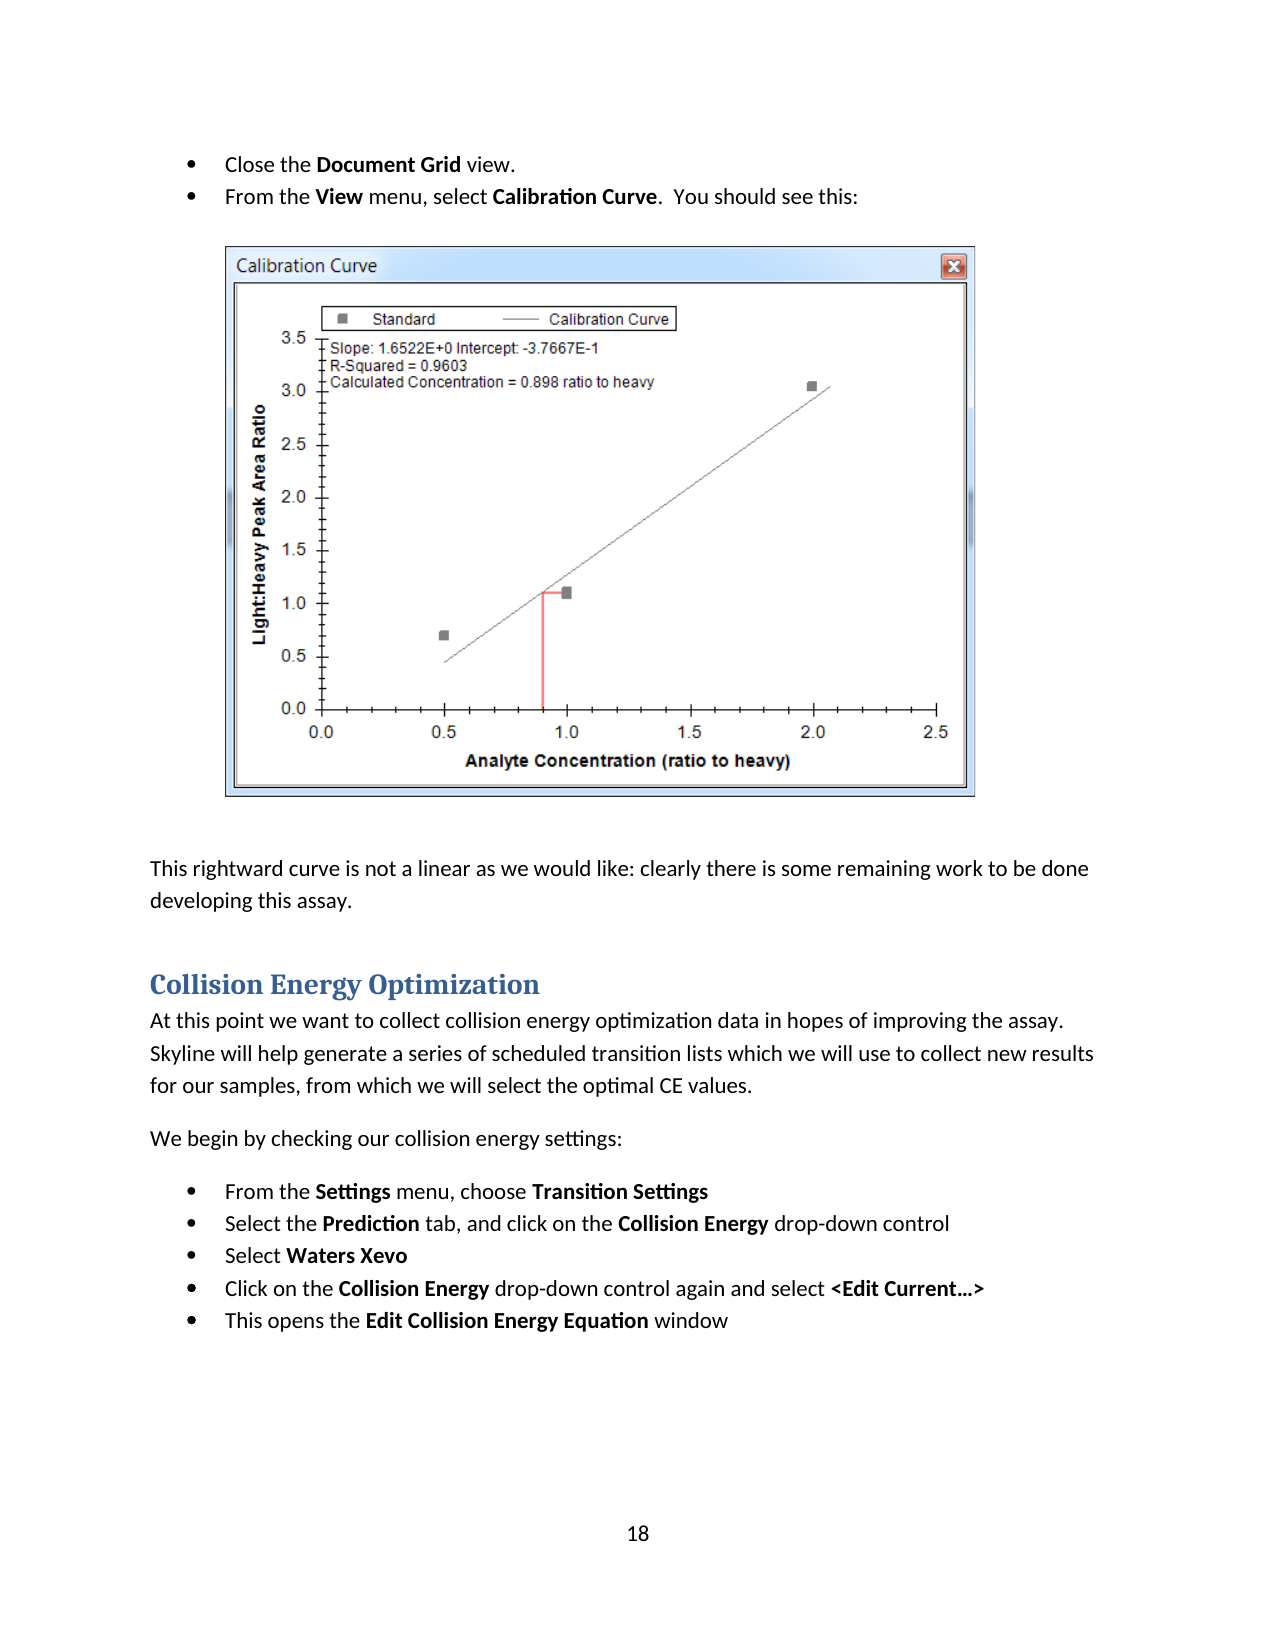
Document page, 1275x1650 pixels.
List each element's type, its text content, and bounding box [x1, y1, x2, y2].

subtitle Collision Energy Optimization [150, 968, 1125, 1002]
list Click on the Collision Energy drop-down control again and select <Edit Current…> [187, 1274, 1125, 1302]
list This opens the Edit Collision Energy Equation window [187, 1306, 1125, 1334]
text This rightward curve is not a linear as we would like: clearly there is some remaining work to be done developing this assay. [150, 854, 1125, 914]
list Close the Document Grid view. [187, 150, 1125, 178]
picture [225, 246, 976, 797]
list From the View menu, select Calibration Curve. You should see this: [187, 182, 1125, 242]
text We begin by checking our collision energy settings: [150, 1124, 1125, 1152]
text At this point we want to collect collision energy optimization data in hopes of improving the assay. Skyline will help generate a series of scheduled transition lists which we will use to collect new results for our samples, from which we will select the optimal CE values. [150, 1007, 1125, 1099]
list From the Settings menu, choose Transition Settings [187, 1177, 1125, 1205]
list Select the Prediction tab, and click on the Collision Energy drop-down control [187, 1209, 1125, 1237]
list Select Waters Xevo [187, 1241, 1125, 1269]
